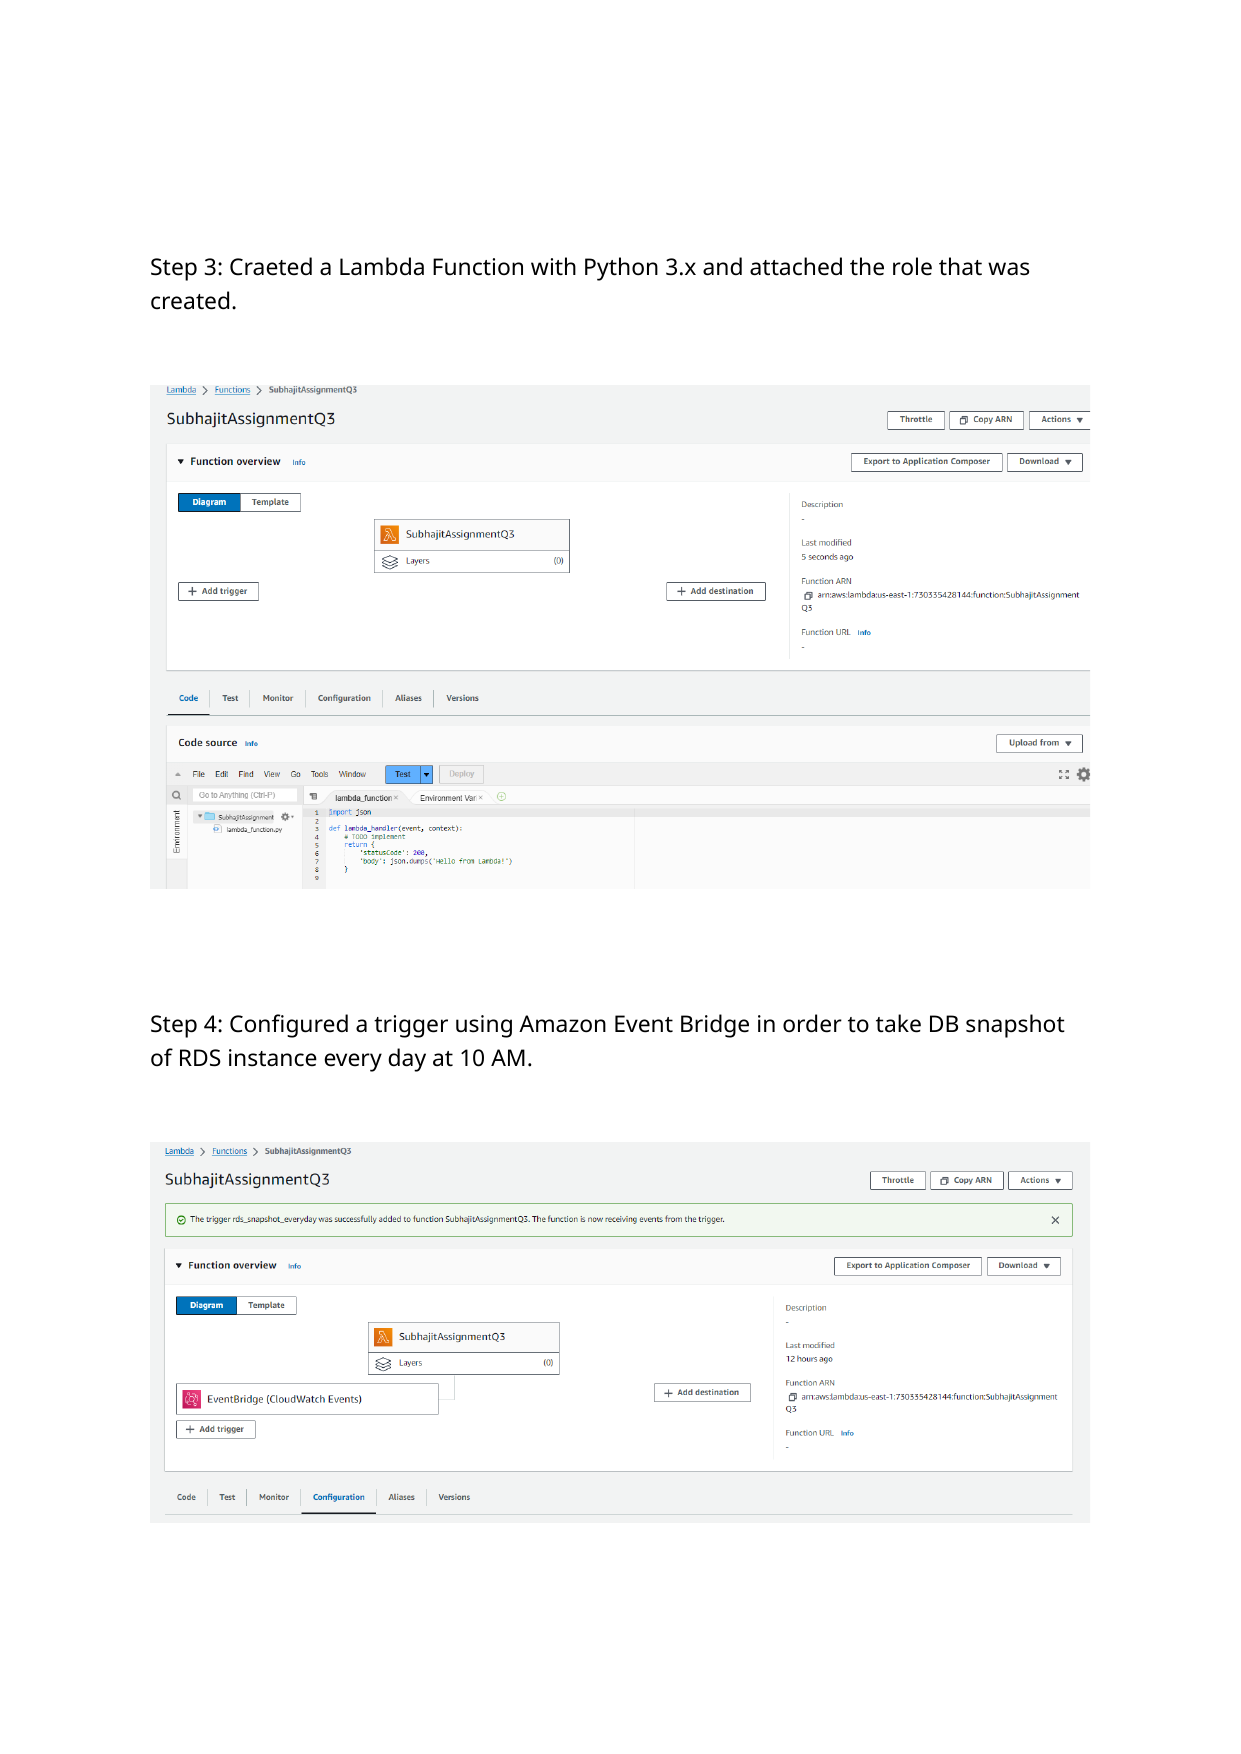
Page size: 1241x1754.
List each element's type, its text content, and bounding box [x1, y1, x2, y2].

text Step 4: Configured a trigger using Amazon Event Bridge in order to take DB snapshot of RDS instance every day at 10 AM. [150, 1008, 1090, 1073]
picture [150, 385, 1091, 889]
picture [150, 1142, 1091, 1523]
text Step 3: Craeted a Lambda Function with Python 3.x and attached the role that was created. [150, 251, 1090, 316]
